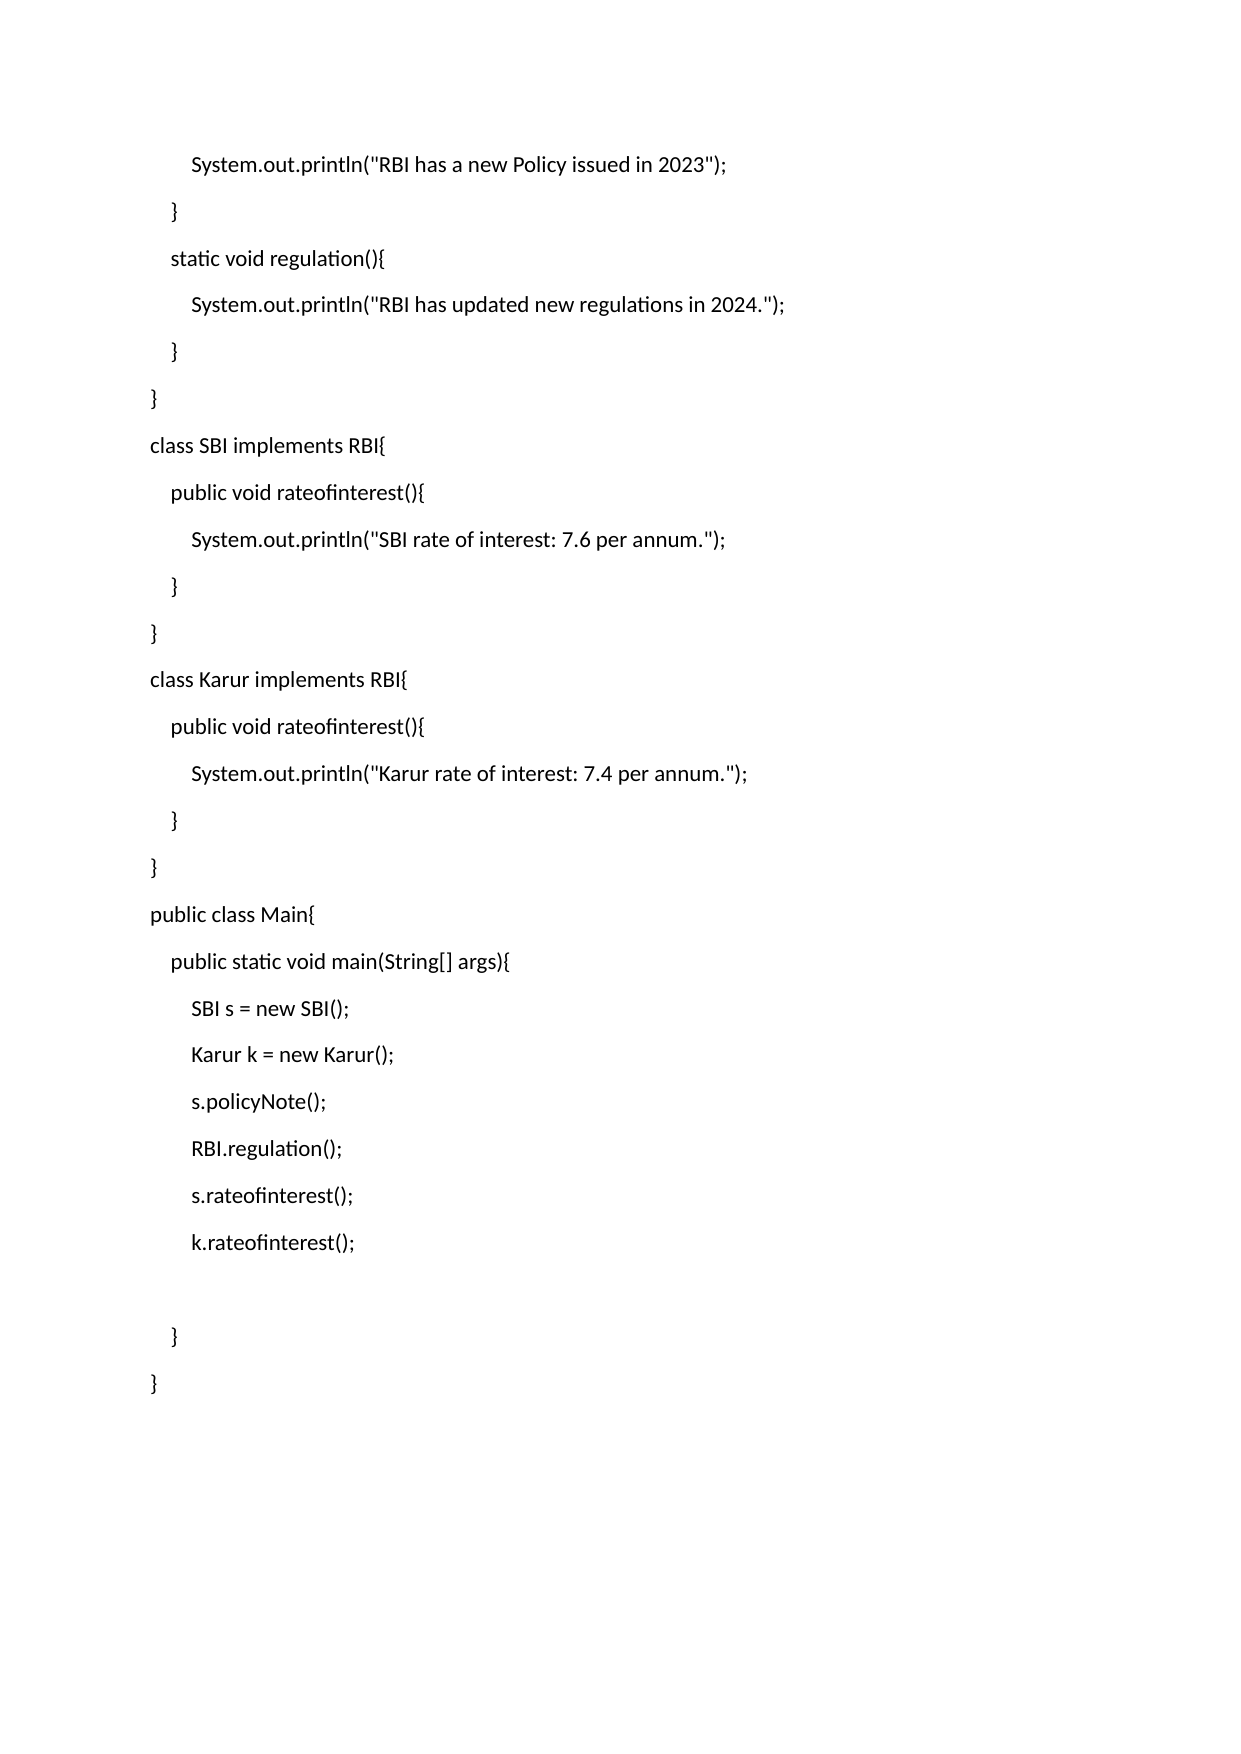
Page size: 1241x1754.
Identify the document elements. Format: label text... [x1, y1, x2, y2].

text public void rateofinterest(){ [150, 712, 1090, 741]
text } [150, 572, 1090, 600]
text System.out.println("SBI rate of interest: 7.6 per annum."); [150, 525, 1090, 553]
text public static void main(String[] args){ [150, 947, 1090, 975]
text Karur k = new Karur(); [150, 1041, 1090, 1069]
text System.out.println("RBI has updated new regulations in 2024."); [150, 291, 1090, 319]
text } [150, 619, 1090, 647]
text SBI s = new SBI(); [150, 994, 1090, 1022]
text class SBI implements RBI{ [150, 431, 1090, 459]
text k.rateofinterest(); [150, 1228, 1090, 1256]
text public class Main{ [150, 900, 1090, 928]
text } [150, 853, 1090, 881]
text } [150, 1322, 1090, 1350]
text public void rateofinterest(){ [150, 478, 1090, 506]
text static void regulation(){ [150, 244, 1090, 272]
text s.rateofinterest(); [150, 1181, 1090, 1209]
text class Karur implements RBI{ [150, 666, 1090, 694]
text System.out.println("Karur rate of interest: 7.4 per annum."); [150, 759, 1090, 787]
text } [150, 197, 1090, 225]
text } [150, 1369, 1090, 1397]
text s.policyNote(); [150, 1087, 1090, 1116]
text } [150, 337, 1090, 366]
text RBI.regulation(); [150, 1134, 1090, 1162]
text System.out.println("RBI has a new Policy issued in 2023"); [150, 150, 1090, 178]
text } [150, 806, 1090, 834]
text } [150, 384, 1090, 412]
